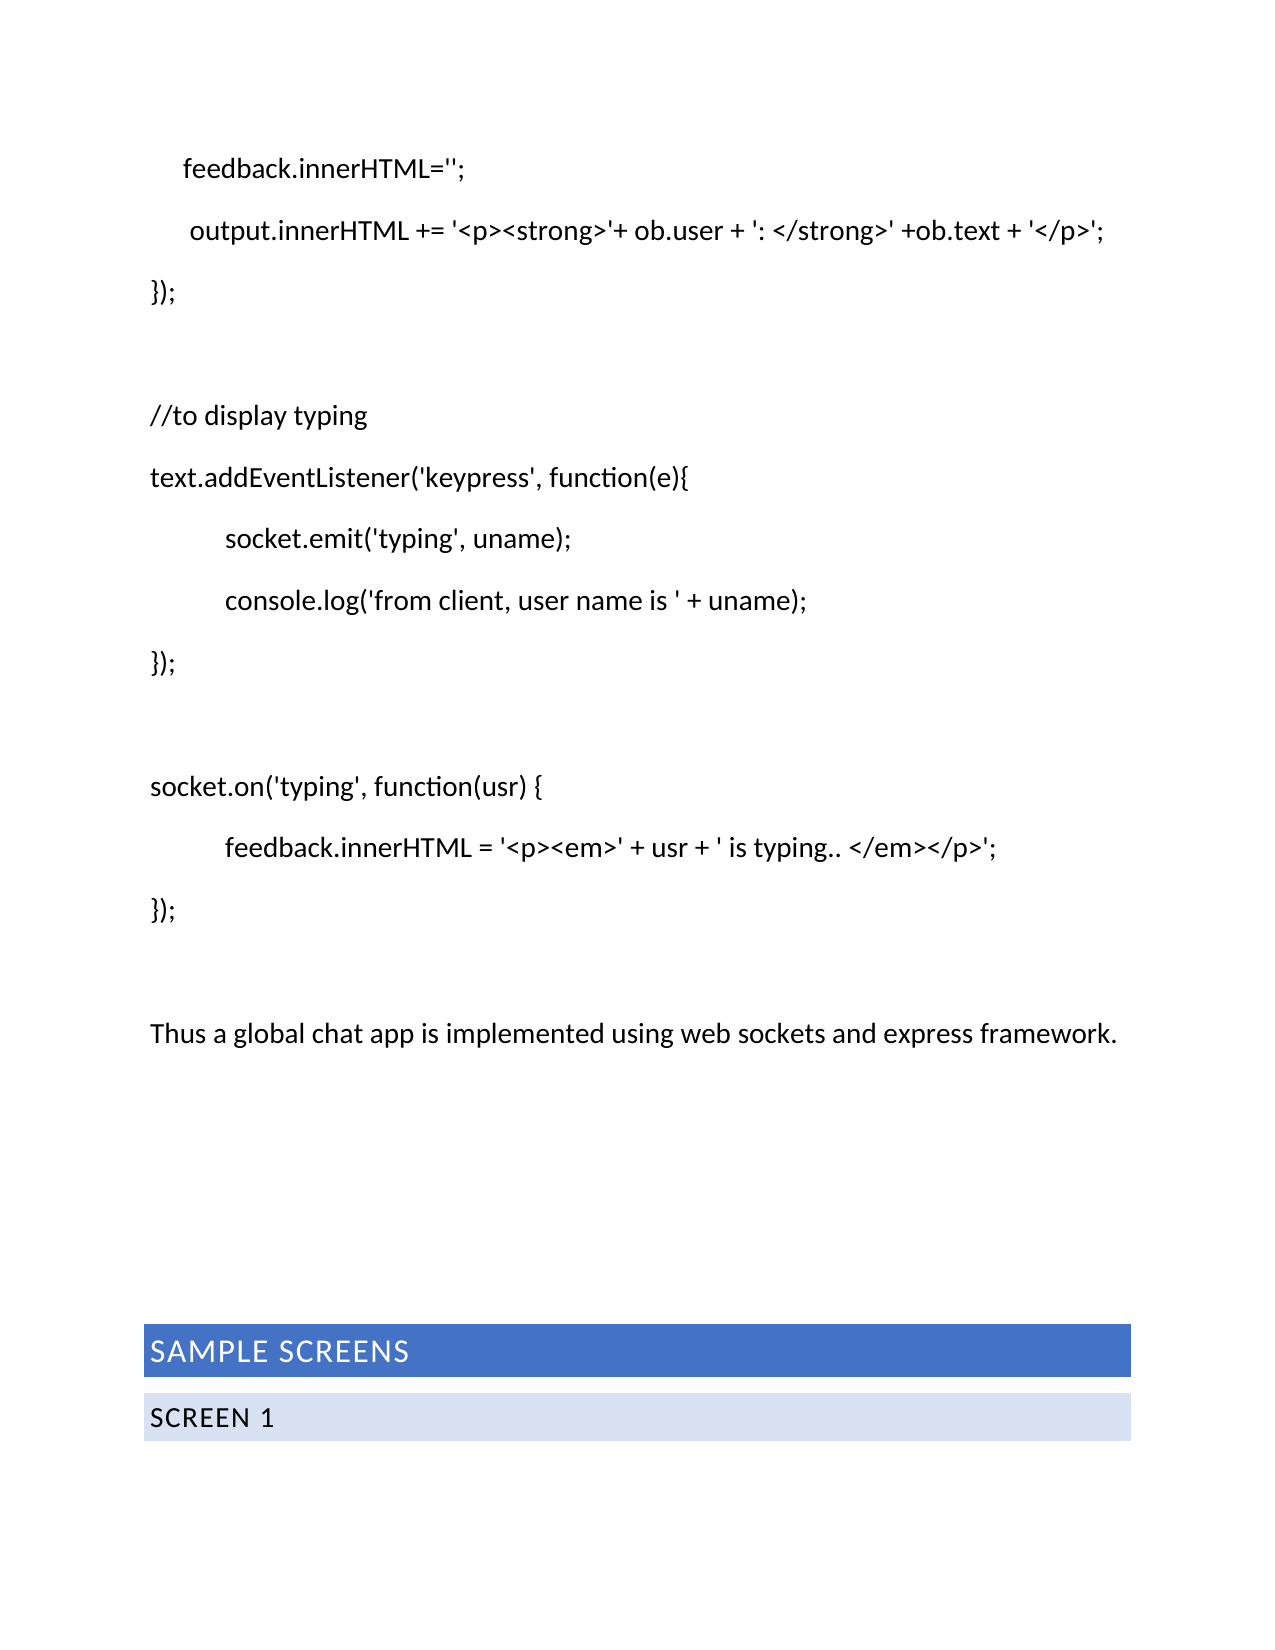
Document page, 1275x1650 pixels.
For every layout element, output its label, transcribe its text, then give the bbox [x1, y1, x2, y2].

text console.log('from client, user name is ' + uname); [150, 582, 1125, 618]
text Thus a global chat app is implemented using web sockets and express framework. [150, 1015, 1125, 1050]
text }); [150, 891, 1125, 927]
text }); [150, 273, 1125, 309]
subtitle Sample Screens [150, 1330, 1125, 1371]
text socket.on('typing', function(usr) { [150, 768, 1125, 803]
text }); [150, 644, 1125, 680]
subtitle Screen 1 [150, 1400, 1125, 1435]
text feedback.innerHTML = '<p><em>' + usr + ' is typing.. </em></p>'; [150, 829, 1125, 865]
text feedback.innerHTML=''; [150, 150, 1125, 186]
text text.addEventListener('keypress', function(e){ [150, 459, 1125, 494]
text //to display typing [150, 397, 1125, 433]
text output.innerHTML += '<p><strong>'+ ob.user + ': </strong>' +ob.text + '</p>'; [150, 212, 1125, 247]
text socket.emit('typing', uname); [150, 521, 1125, 556]
